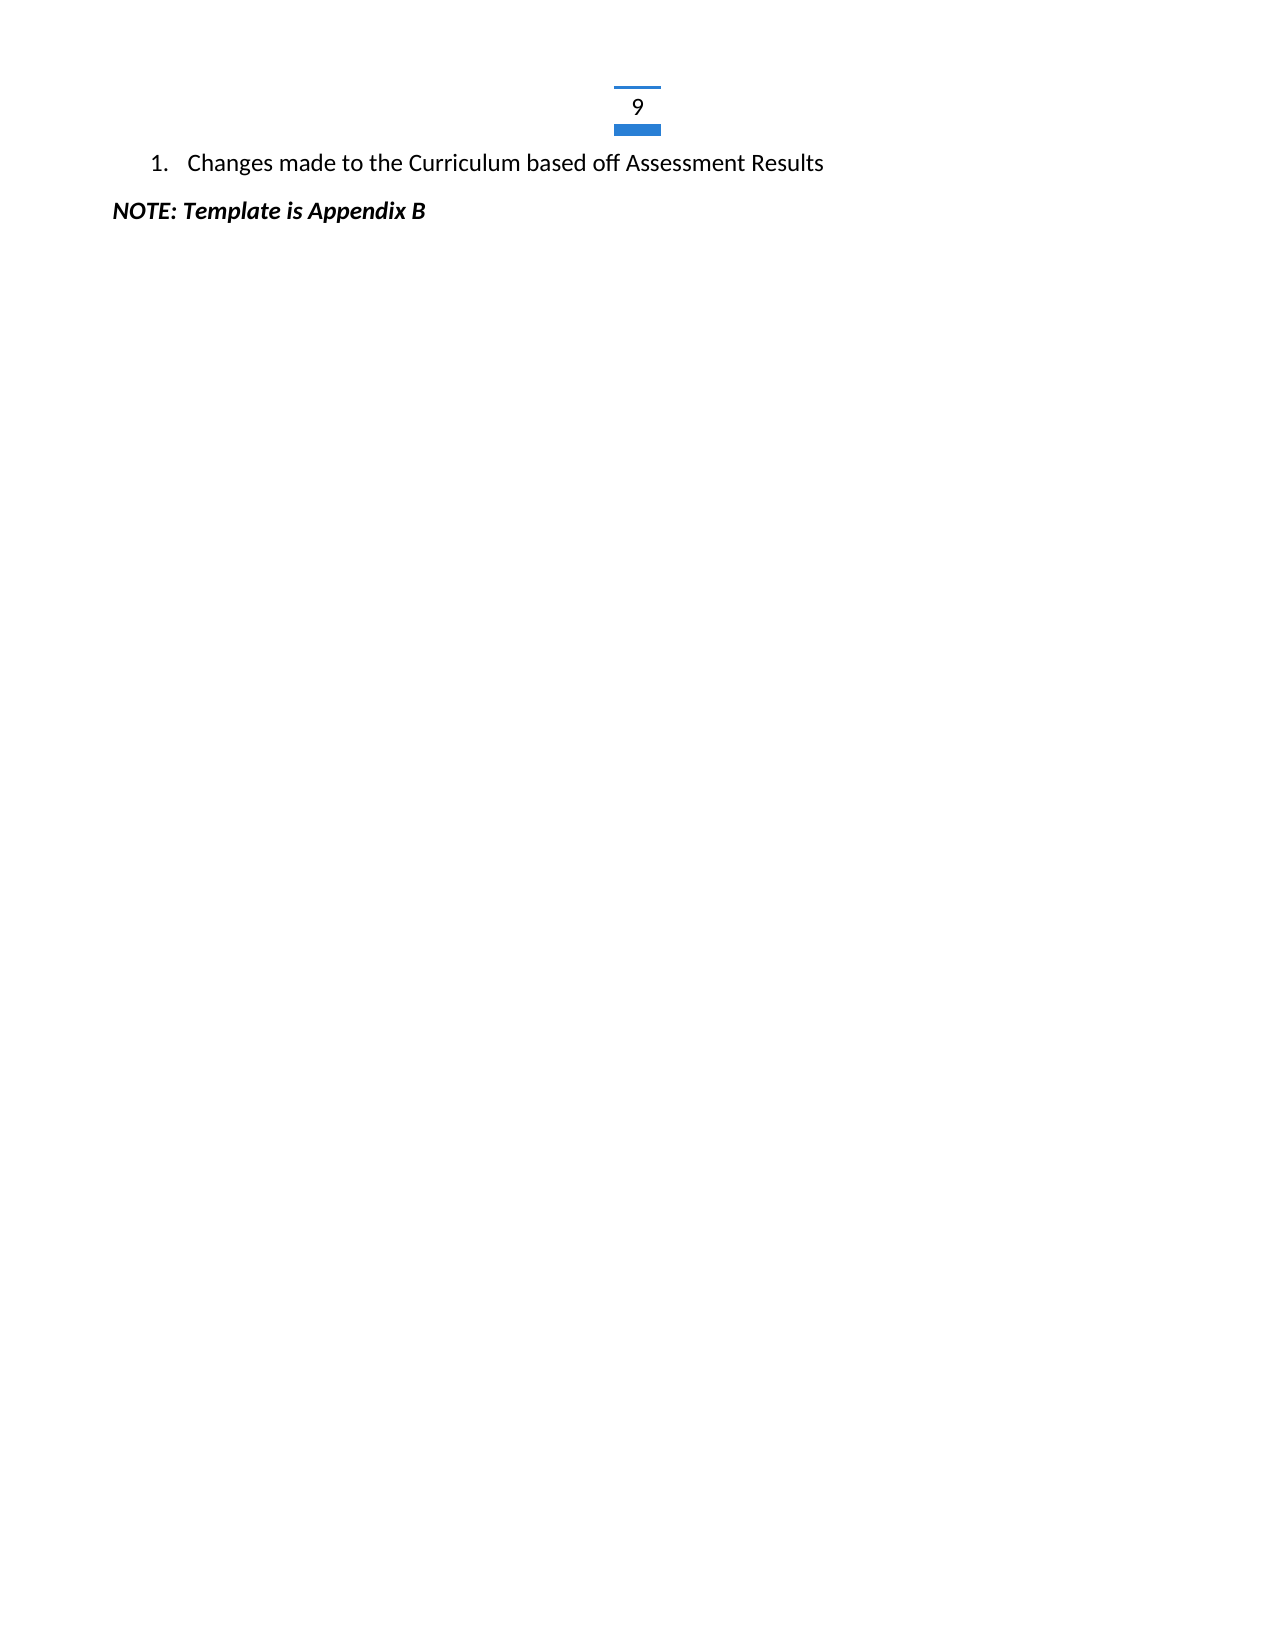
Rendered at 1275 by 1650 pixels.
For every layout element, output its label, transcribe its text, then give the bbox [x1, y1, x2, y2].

list Changes made to the Curriculum based off Assessment Results [150, 147, 1162, 178]
text NOTE: Template is Appendix B [112, 195, 1162, 226]
